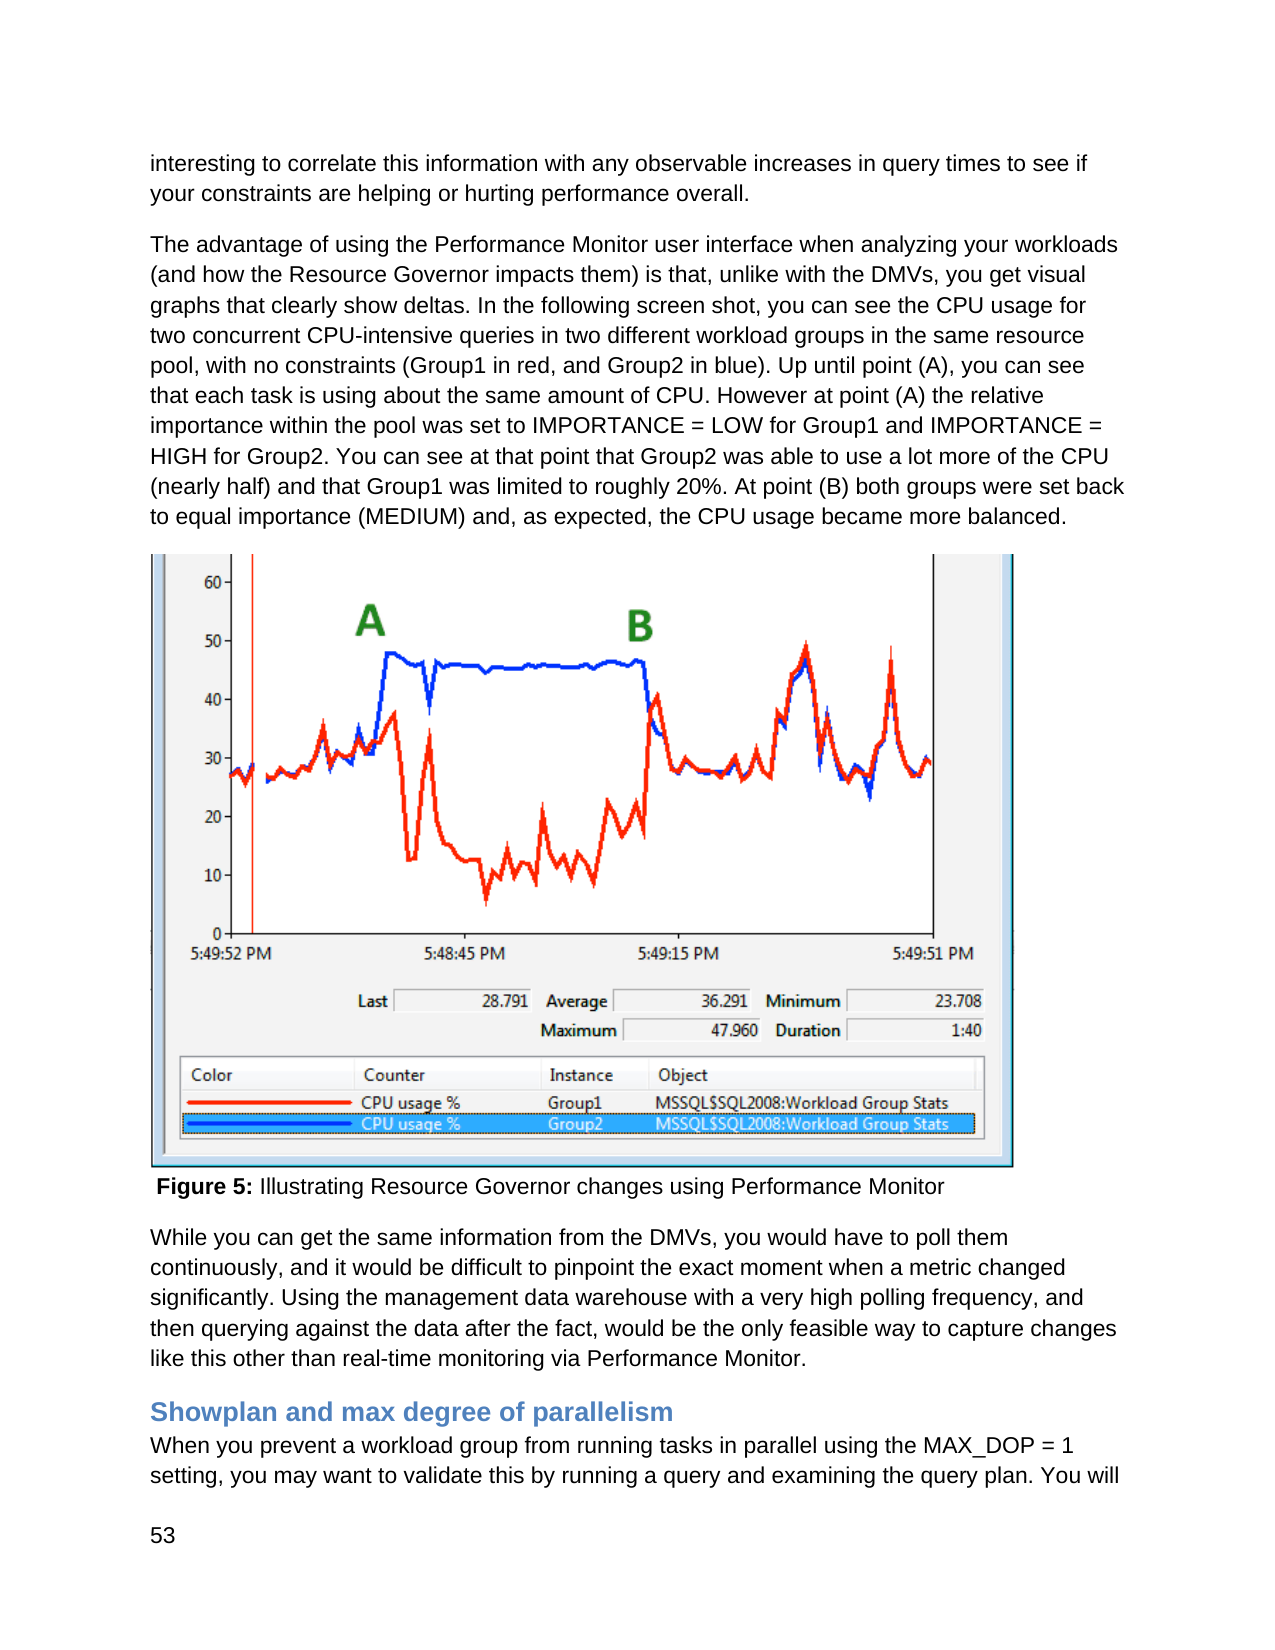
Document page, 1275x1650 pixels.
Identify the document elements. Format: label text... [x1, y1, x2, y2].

subtitle Showplan and max degree of parallelism [150, 1396, 1125, 1427]
text The advantage of using the Performance Monitor user interface when analyzing your workloads (and how the Resource Governor impacts them) is that, unlike with the DMVs, you get visual graphs that clearly show deltas. In the following screen shot, you can see the CPU usage for two concurrent CPU-intensive queries in two different workload groups in the same resource pool, with no constraints (Group1 in red, and Group2 in blue). Up until point (A), you can see that each task is using about the same amount of CPU. However at point (A) the relative importance within the pool was set to IMPORTANCE = LOW for Group1 and IMPORTANCE = HIGH for Group2. You can see at that point that Group2 was able to use a lot more of the CPU (nearly half) and that Group1 was limited to roughly 20%. At point (B) both groups were set back to equal importance (MEDIUM) and, as expected, the CPU usage became more balanced. [150, 231, 1125, 529]
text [150, 150, 1125, 207]
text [150, 1432, 1125, 1488]
text While you can get the same information from the DMVs, you would have to poll them continuously, and it would be difficult to pinpoint the exact moment when a metric changed significantly. Using the management data warehouse with a very high polling frequency, and then querying against the data after the fact, would be the only feasible way to capture changes like this other than real-time monitoring via Performance Monitor. [150, 1224, 1125, 1371]
picture [150, 554, 1015, 1169]
